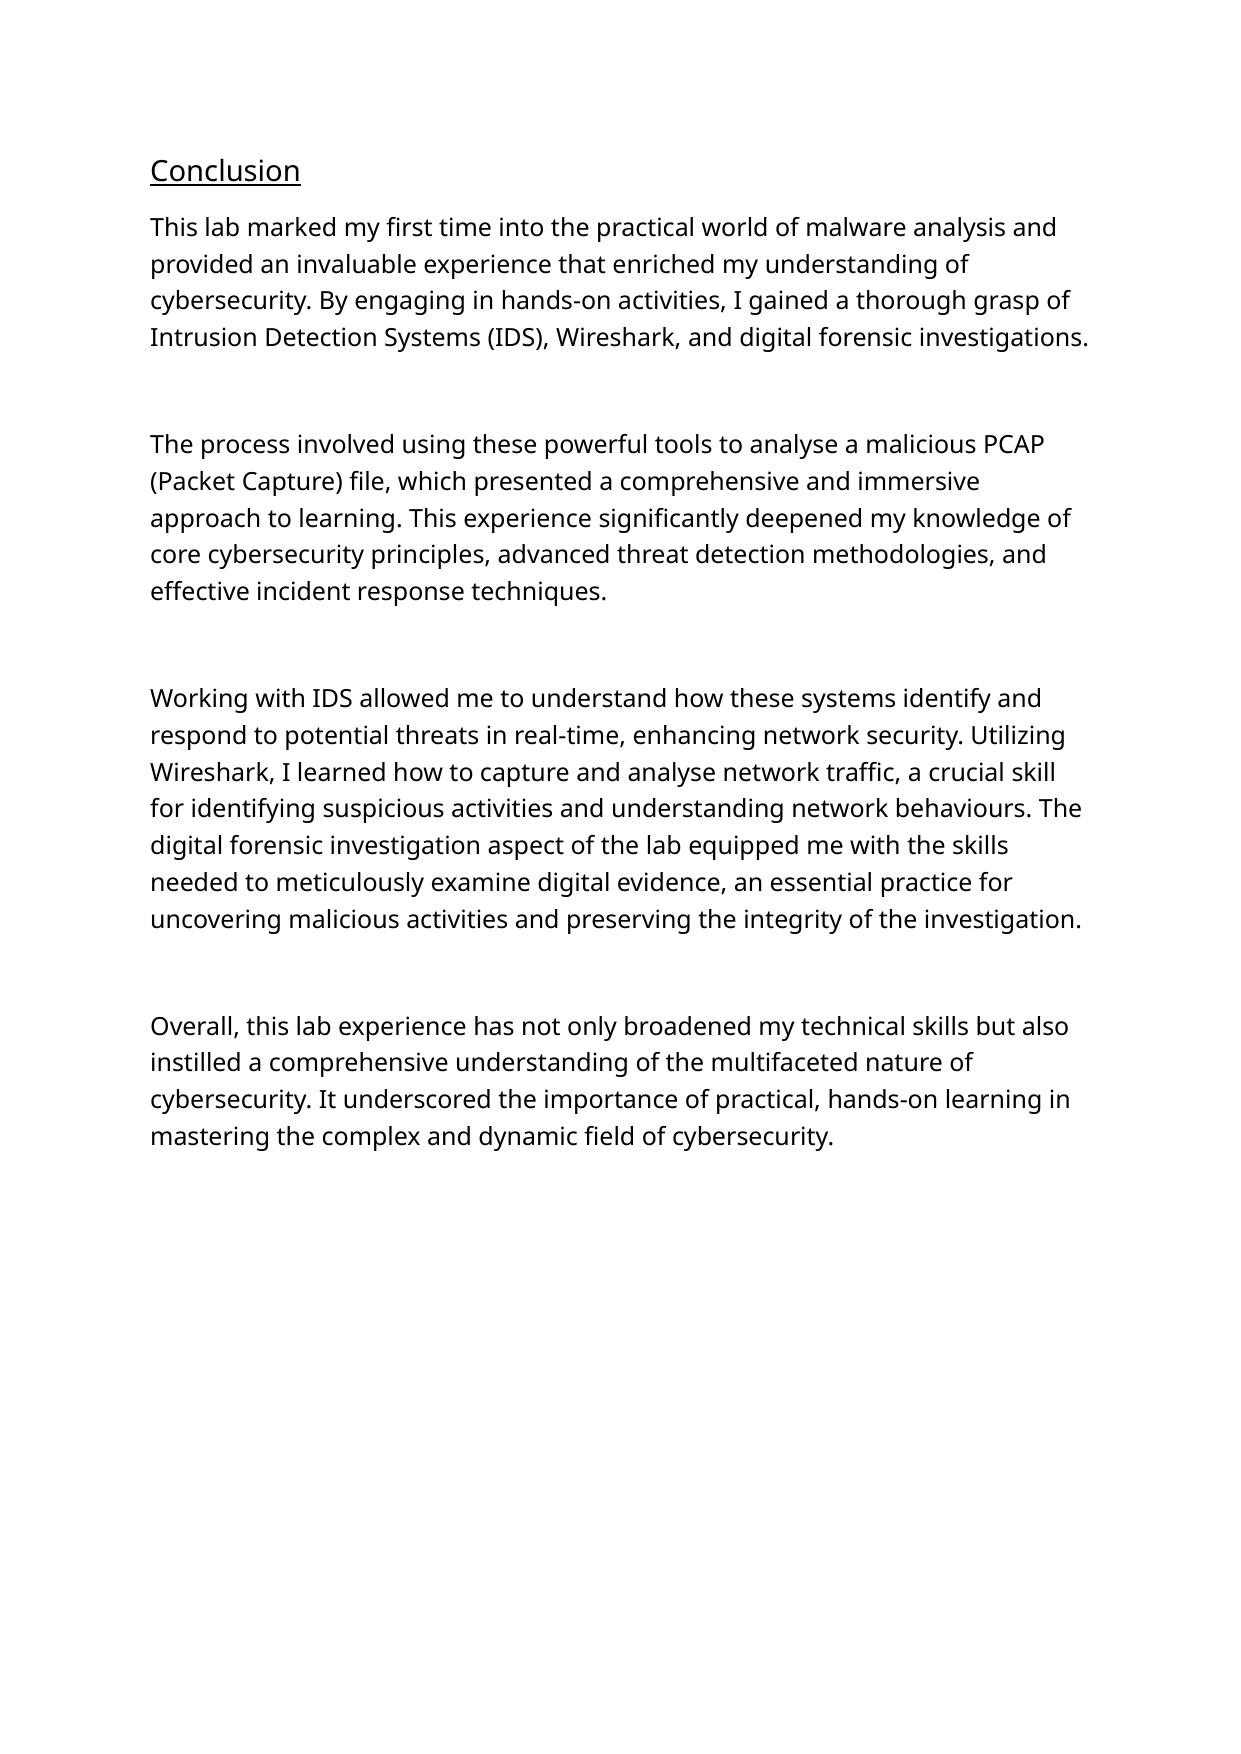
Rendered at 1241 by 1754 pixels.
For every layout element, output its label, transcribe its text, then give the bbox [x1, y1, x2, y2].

text The process involved using these powerful tools to analyse a malicious PCAP (Packet Capture) file, which presented a comprehensive and immersive approach to learning. This experience significantly deepened my knowledge of core cybersecurity principles, advanced threat detection methodologies, and effective incident response techniques. [150, 427, 1090, 608]
text Working with IDS allowed me to understand how these systems identify and respond to potential threats in real-time, enhancing network security. Utilizing Wireshark, I learned how to capture and analyse network traffic, a crucial skill for identifying suspicious activities and understanding network behaviours. The digital forensic investigation aspect of the lab equipped me with the skills needed to meticulously examine digital evidence, an essential practice for uncovering malicious activities and preserving the integrity of the investigation. [150, 681, 1090, 935]
text This lab marked my first time into the practical world of malware analysis and provided an invaluable experience that enriched my understanding of cybersecurity. By engaging in hands-on activities, I gained a thorough grasp of Intrusion Detection Systems (IDS), Wireshark, and digital forensic investigations. [150, 209, 1090, 354]
text Overall, this lab experience has not only broadened my technical skills but also instilled a comprehensive understanding of the multifaceted nature of cybersecurity. It underscored the importance of practical, hands-on learning in mastering the complex and dynamic field of cybersecurity. [150, 1008, 1090, 1152]
text Conclusion [150, 150, 1090, 190]
